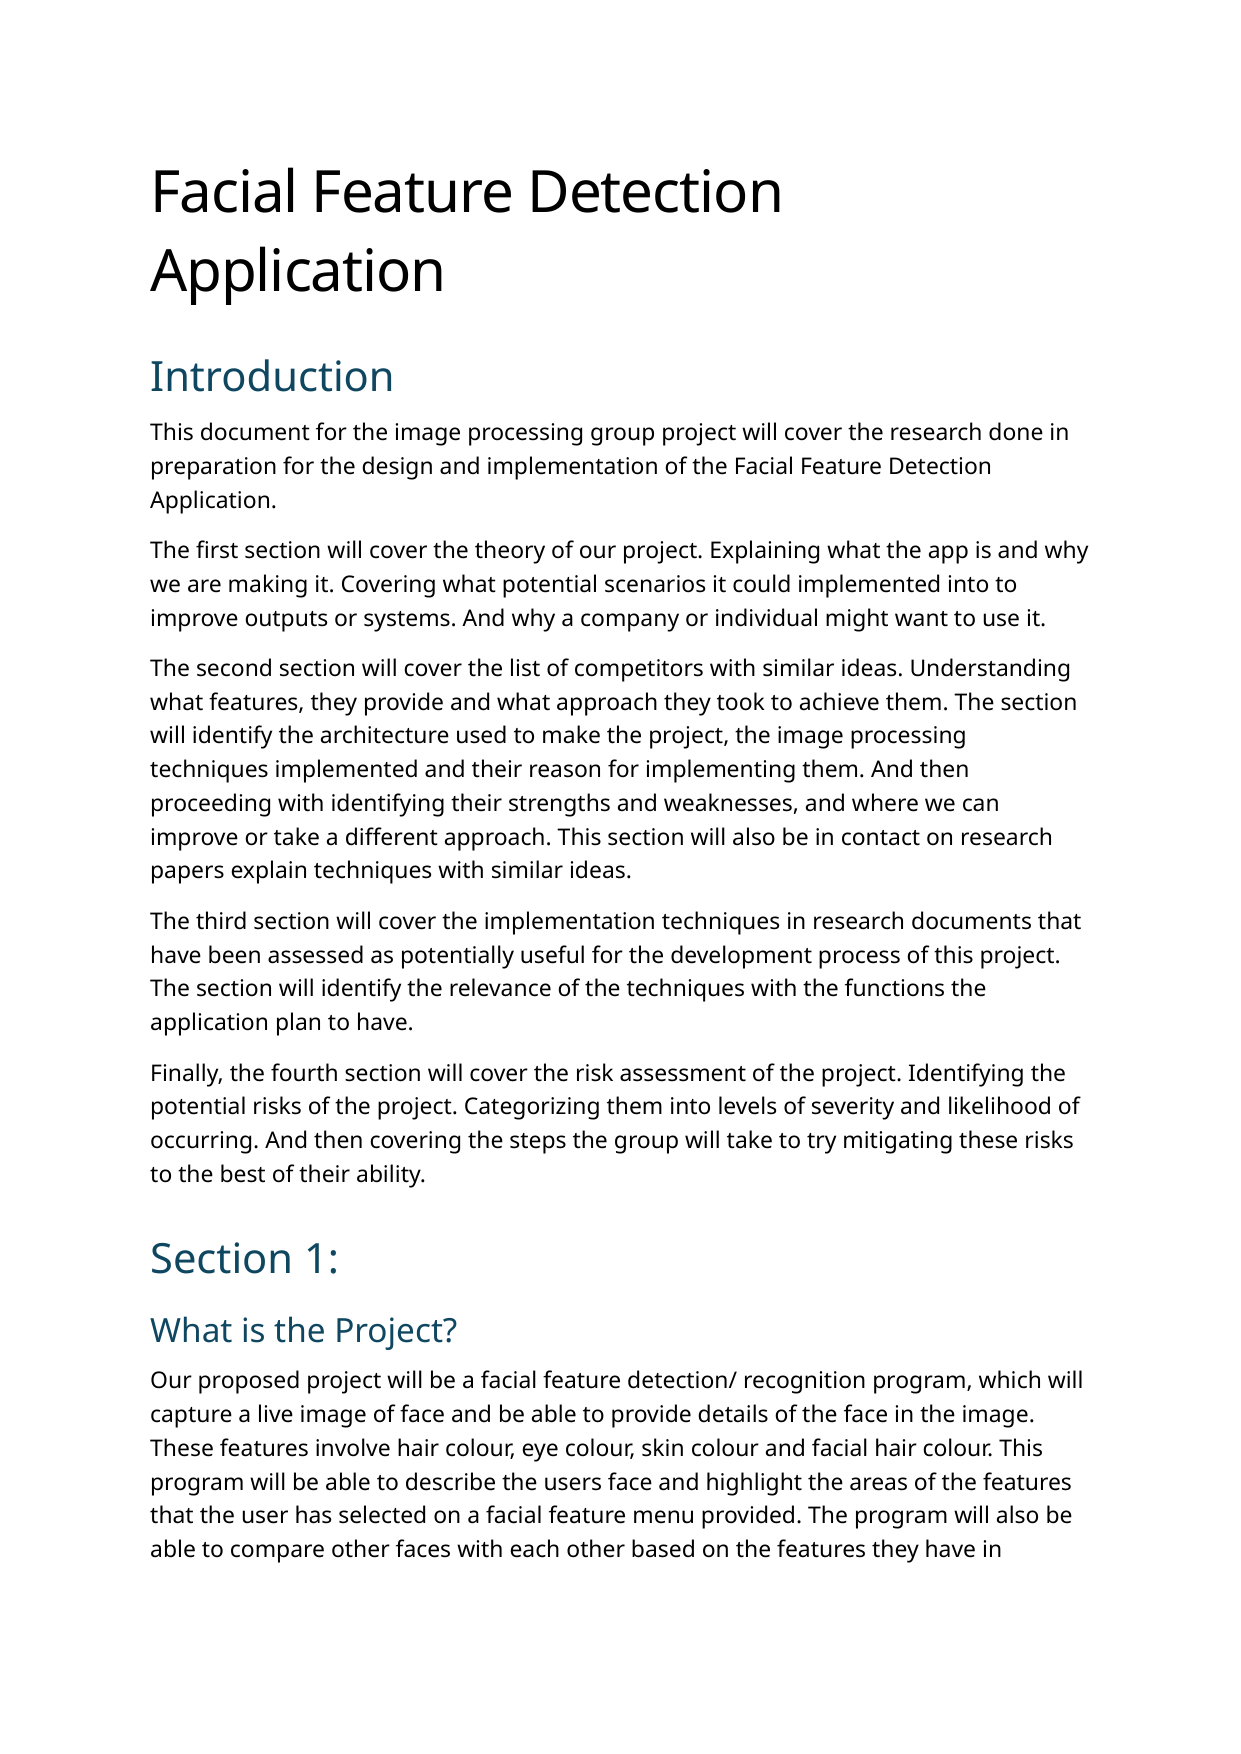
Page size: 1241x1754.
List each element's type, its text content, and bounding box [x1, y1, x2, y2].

subtitle What is the Project? [150, 1307, 1090, 1352]
subtitle Section 1: [150, 1229, 1090, 1286]
text This document for the image processing group project will cover the research done in preparation for the design and implementation of the Facial Feature Detection Application. [150, 416, 1090, 515]
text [150, 1364, 1090, 1564]
text The second section will cover the list of competitors with similar ideas. Understanding what features, they provide and what approach they took to achieve them. The section will identify the architecture used to make the project, the image processing techniques implemented and their reason for implementing them. And then proceeding with identifying their strengths and weaknesses, and where we can improve or take a different approach. This section will also be in contact on research papers explain techniques with similar ideas. [150, 652, 1090, 886]
text Finally, the fourth section will cover the risk assessment of the project. Identifying the potential risks of the project. Categorizing them into levels of severity and likelihood of occurring. And then covering the steps the group will take to try mitigating these risks to the best of their ability. [150, 1056, 1090, 1189]
text The first section will cover the theory of our project. Explaining what the app is and why we are making it. Covering what potential scenarios it could implemented into to improve outputs or systems. And why a company or individual might want to use it. [150, 534, 1090, 633]
title Facial Feature Detection Application [150, 150, 1090, 309]
subtitle Introduction [150, 346, 1090, 403]
text The third section will cover the implementation techniques in research documents that have been assessed as potentially useful for the development process of this project. The section will identify the relevance of the techniques with the functions the application plan to have. [150, 905, 1090, 1037]
